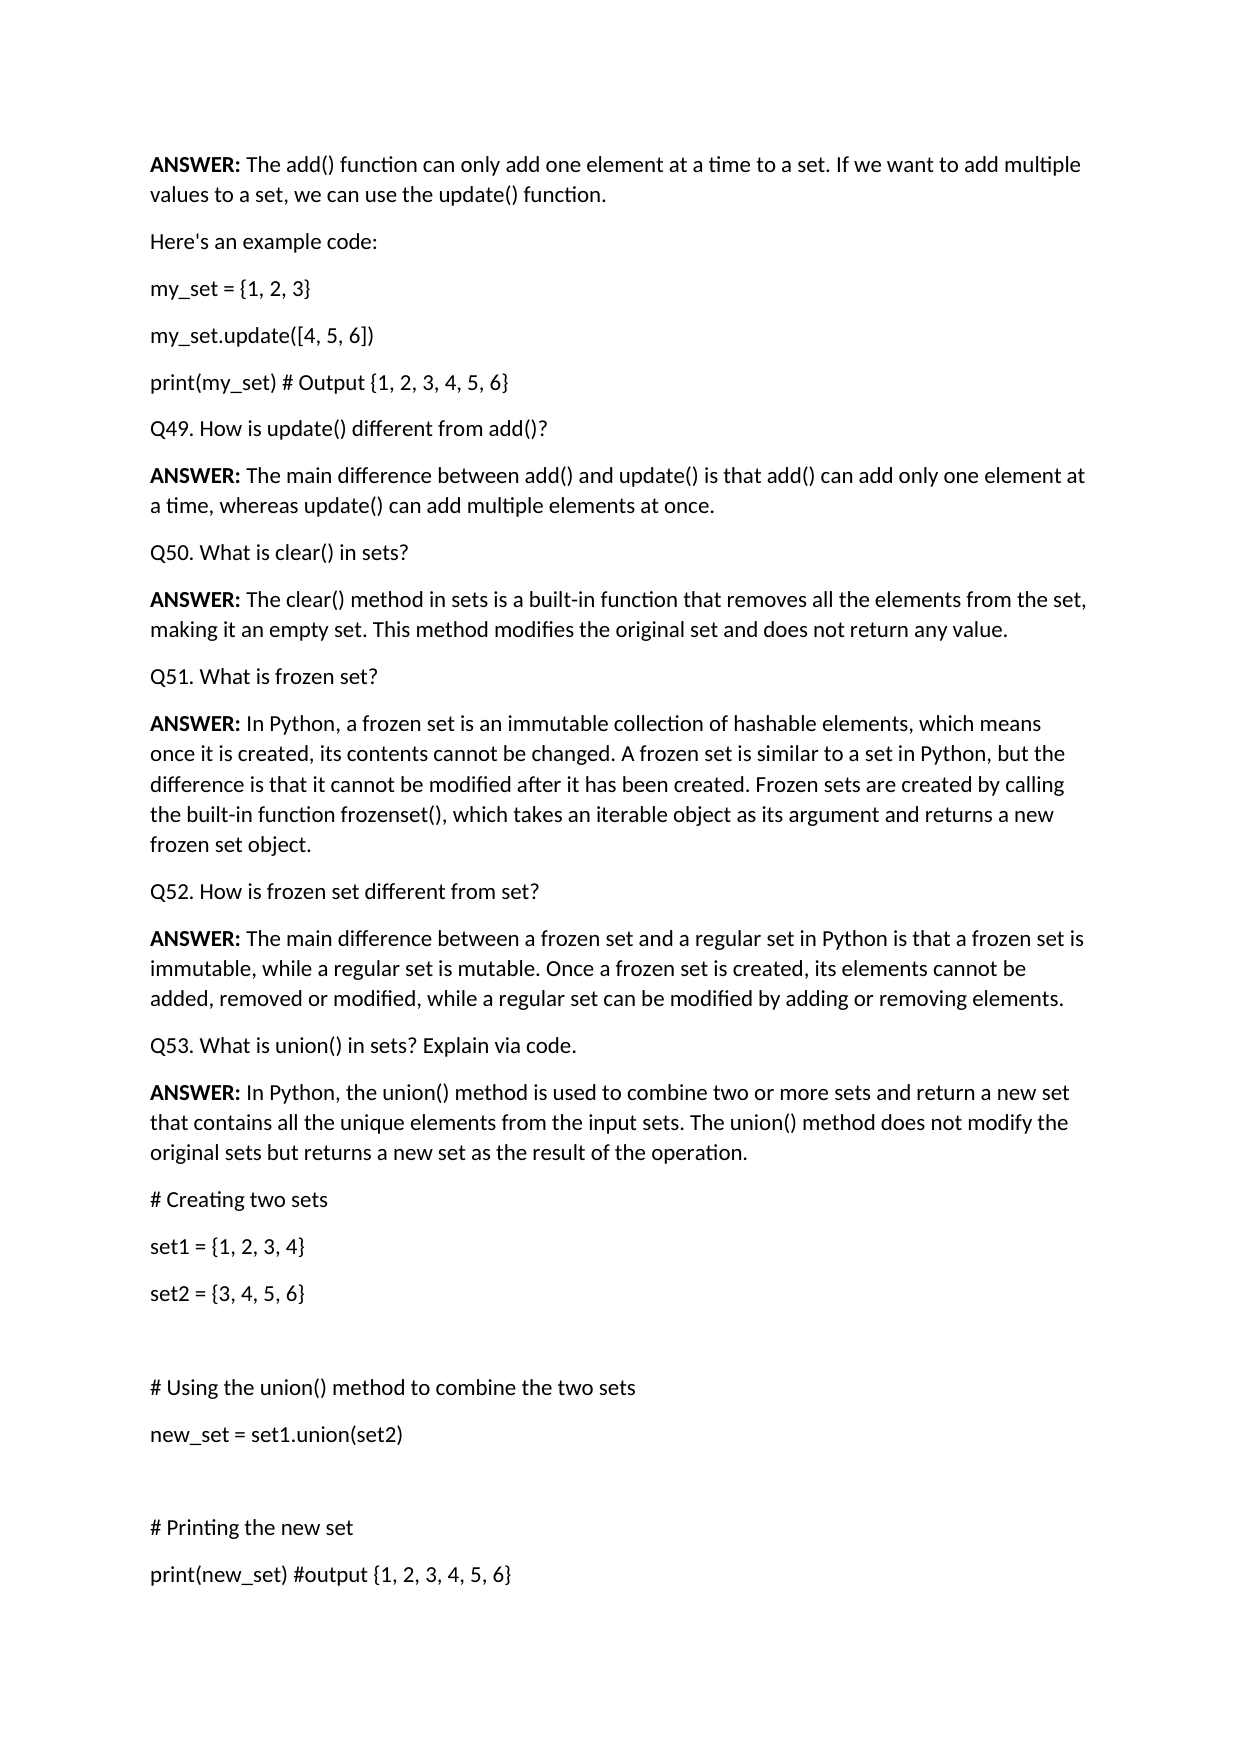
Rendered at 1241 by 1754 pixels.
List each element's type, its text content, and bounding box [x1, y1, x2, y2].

text Q52. How is frozen set different from set? [150, 877, 1090, 905]
text set1 = {1, 2, 3, 4} [150, 1232, 1090, 1260]
text ANSWER: The main difference between add() and update() is that add() can add only one element at a time, whereas update() can add multiple elements at once. [150, 461, 1090, 520]
text # Using the union() method to combine the two sets [150, 1373, 1090, 1401]
text my_set.update([4, 5, 6]) [150, 321, 1090, 349]
text new_set = set1.union(set2) [150, 1420, 1090, 1448]
text Q50. What is clear() in sets? [150, 538, 1090, 567]
text ANSWER: The main difference between a frozen set and a regular set in Python is that a frozen set is immutable, while a regular set is mutable. Once a frozen set is created, its elements cannot be added, removed or modified, while a regular set can be modified by adding or removing elements. [150, 924, 1090, 1012]
text my_set = {1, 2, 3} [150, 274, 1090, 302]
text ANSWER: The clear() method in sets is a built-in function that removes all the elements from the set, making it an empty set. This method modifies the original set and does not return any value. [150, 585, 1090, 644]
text print(my_set) # Output {1, 2, 3, 4, 5, 6} [150, 368, 1090, 396]
text Q53. What is union() in sets? Explain via code. [150, 1031, 1090, 1059]
text # Creating two sets [150, 1185, 1090, 1213]
text ANSWER: The add() function can only add one element at a time to a set. If we want to add multiple values to a set, we can use the update() function. [150, 150, 1090, 208]
text Q51. What is frozen set? [150, 662, 1090, 691]
text ANSWER: In Python, a frozen set is an immutable collection of hashable elements, which means once it is created, its contents cannot be changed. A frozen set is similar to a set in Python, but the difference is that it cannot be modified after it has been created. Frozen sets are created by calling the built-in function frozenset(), which takes an iterable object as its argument and returns a new frozen set object. [150, 709, 1090, 858]
text # Printing the new set [150, 1513, 1090, 1542]
text ANSWER: In Python, the union() method is used to combine two or more sets and return a new set that contains all the unique elements from the input sets. The union() method does not modify the original sets but returns a new set as the result of the operation. [150, 1078, 1090, 1167]
text Q49. How is update() different from add()? [150, 414, 1090, 443]
text set2 = {3, 4, 5, 6} [150, 1279, 1090, 1307]
text Here's an example code: [150, 227, 1090, 255]
text print(new_set) #output {1, 2, 3, 4, 5, 6} [150, 1560, 1090, 1588]
